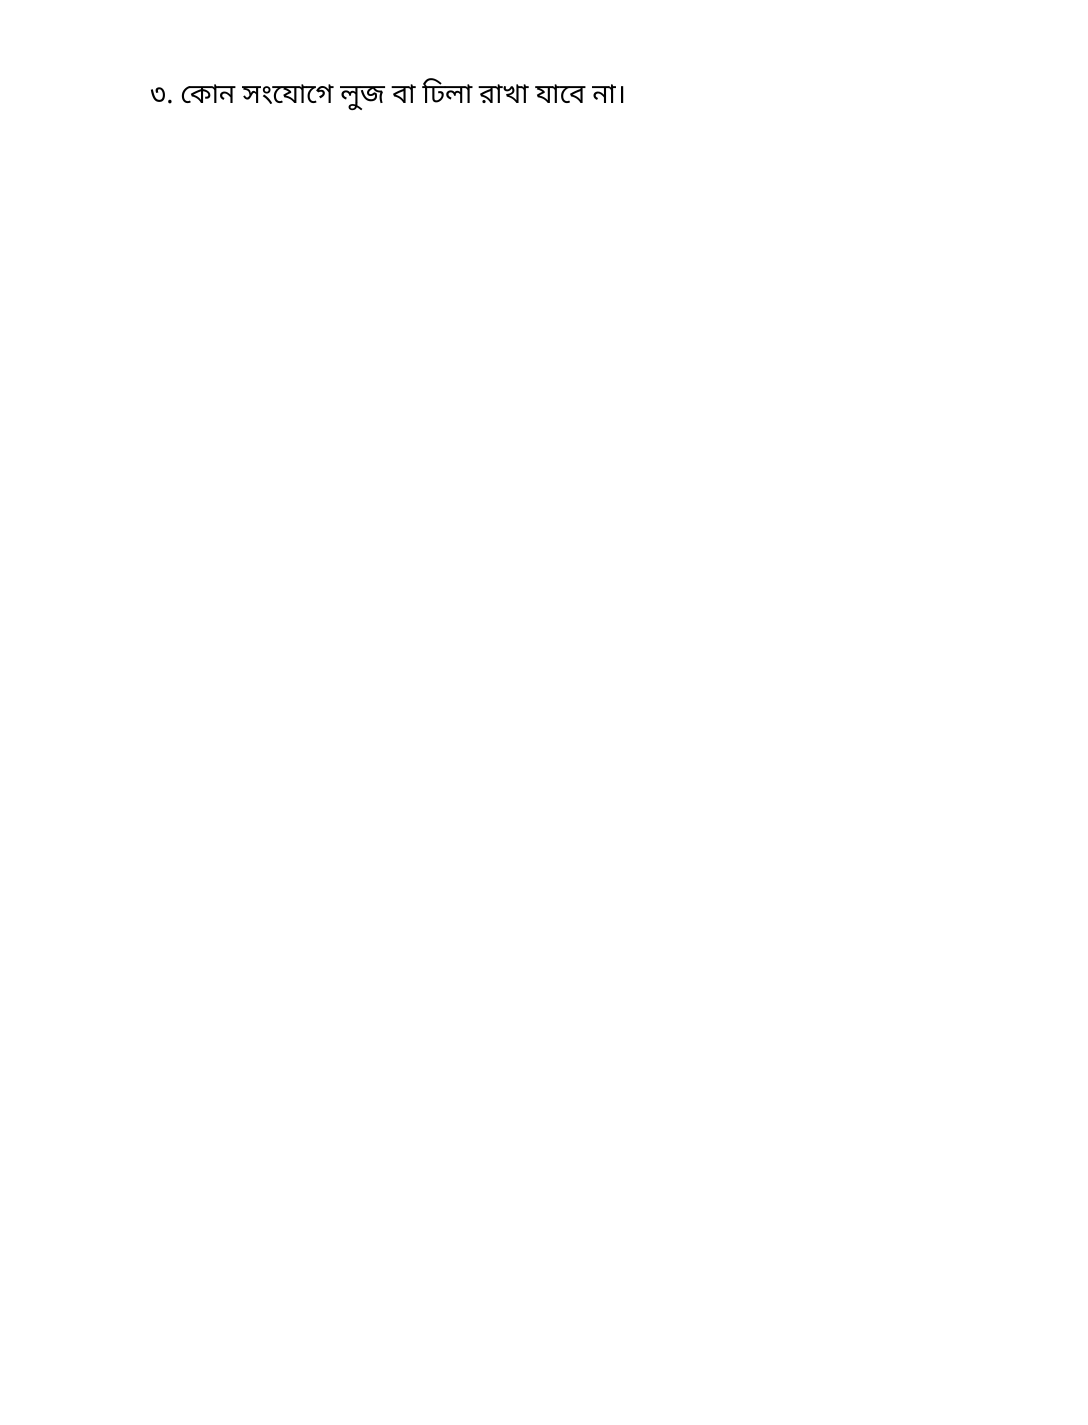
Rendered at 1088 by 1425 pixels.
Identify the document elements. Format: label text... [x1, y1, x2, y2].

text ৩. কোন সংযোগে লুজ বা ঢিলা রাখা যাবে না। [112, 75, 1012, 115]
